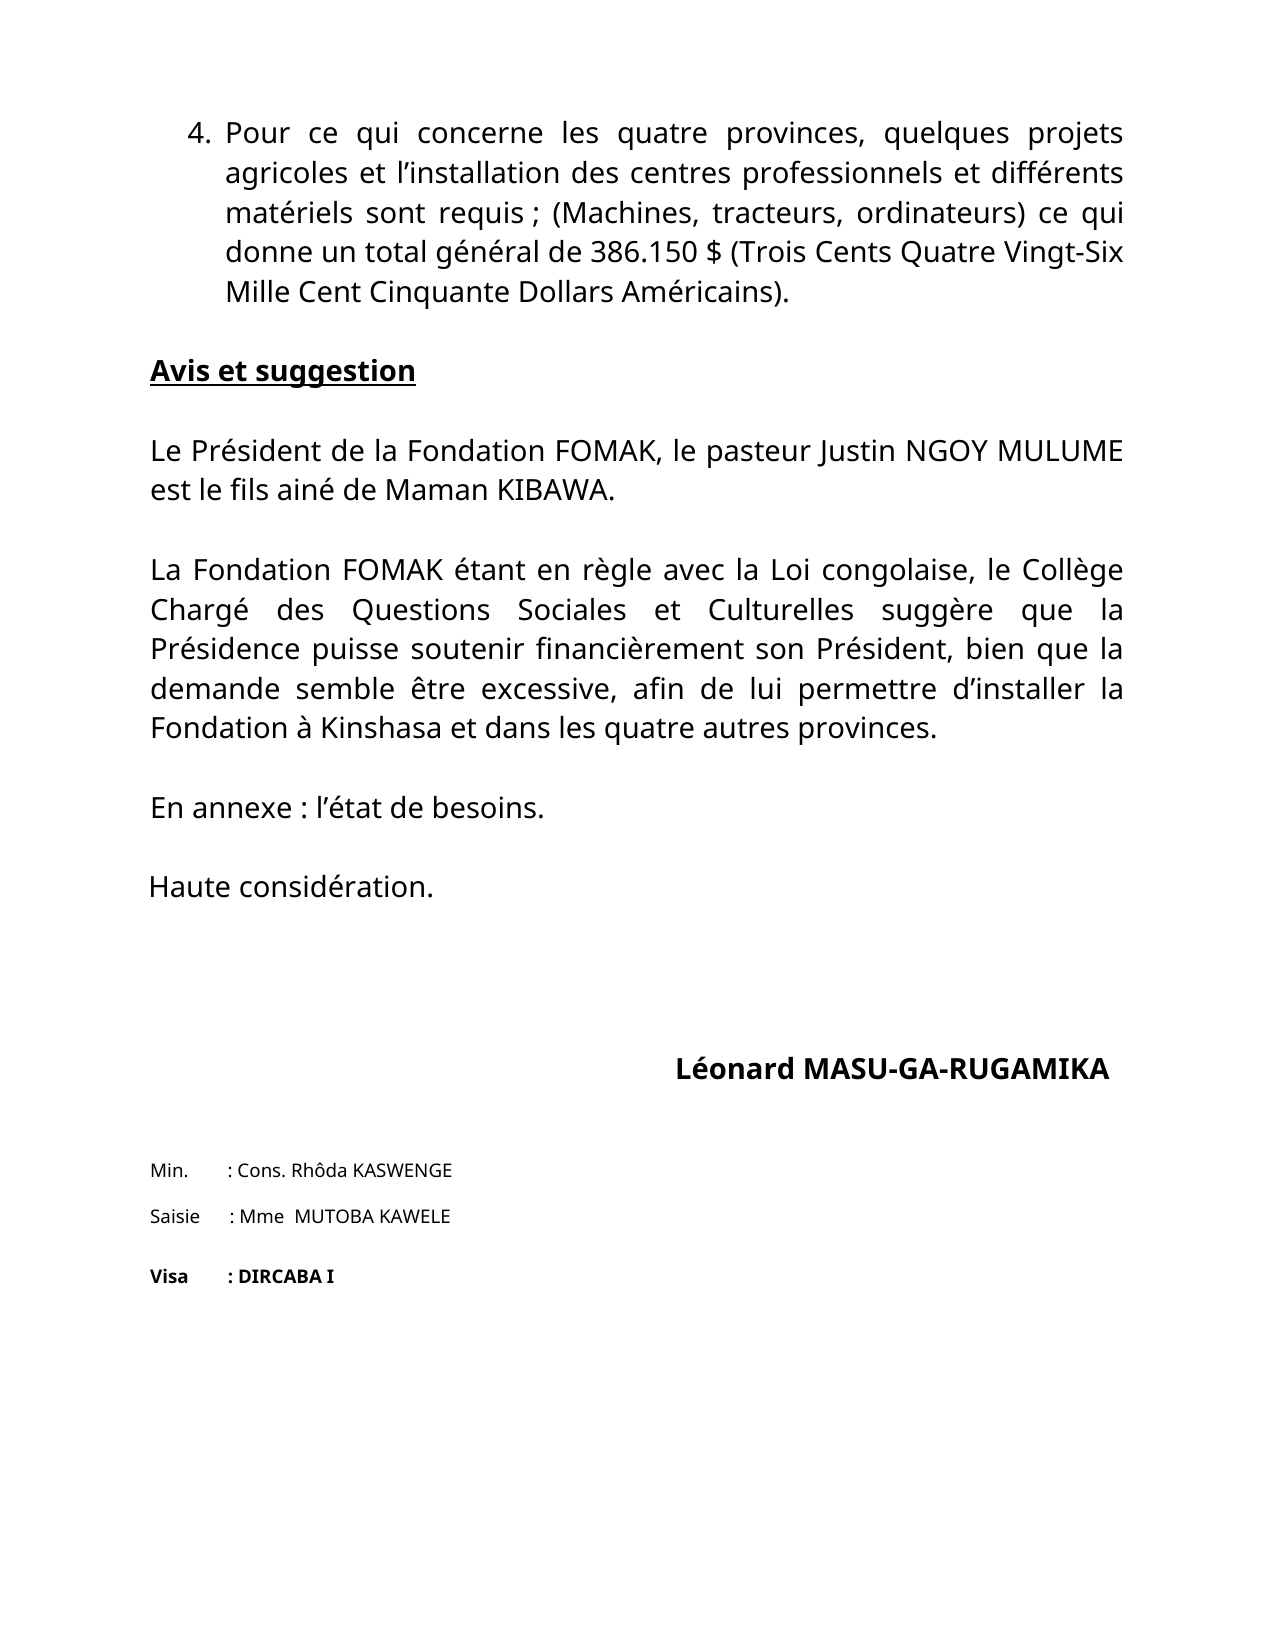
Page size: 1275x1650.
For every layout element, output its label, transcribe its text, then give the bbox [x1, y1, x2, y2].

text Saisie : Mme MUTOBA KAWELE [150, 1204, 1125, 1229]
text Min. : Cons. Rhôda KASWENGE [150, 1157, 1125, 1183]
text Avis et suggestion [150, 351, 1125, 390]
text Haute considération. [141, 867, 1125, 906]
list En annexe : l’état de besoins. [150, 787, 1125, 827]
list La Fondation FOMAK étant en règle avec la Loi congolaise, le Collège Chargé des Questions Sociales et Culturelles suggère que la Présidence puisse soutenir financièrement son Président, bien que la demande semble être excessive, afin de lui permettre d’installer la Fondation à Kinshasa et dans les quatre autres provinces. [150, 549, 1125, 747]
list Le Président de la Fondation FOMAK, le pasteur Justin NGOY MULUME est le fils ainé de Maman KIBAWA. [150, 430, 1125, 509]
text Léonard MASU-GA-RUGAMIKA [150, 1048, 1125, 1088]
text Visa : DIRCABA I [150, 1263, 1125, 1288]
list Pour ce qui concerne les quatre provinces, quelques projets agricoles et l’installation des centres professionnels et différents matériels sont requis ; (Machines, tracteurs, ordinateurs) ce qui donne un total général de 386.150 $ (Trois Cents Quatre Vingt-Six Mille Cent Cinquante Dollars Américains). [187, 112, 1125, 311]
